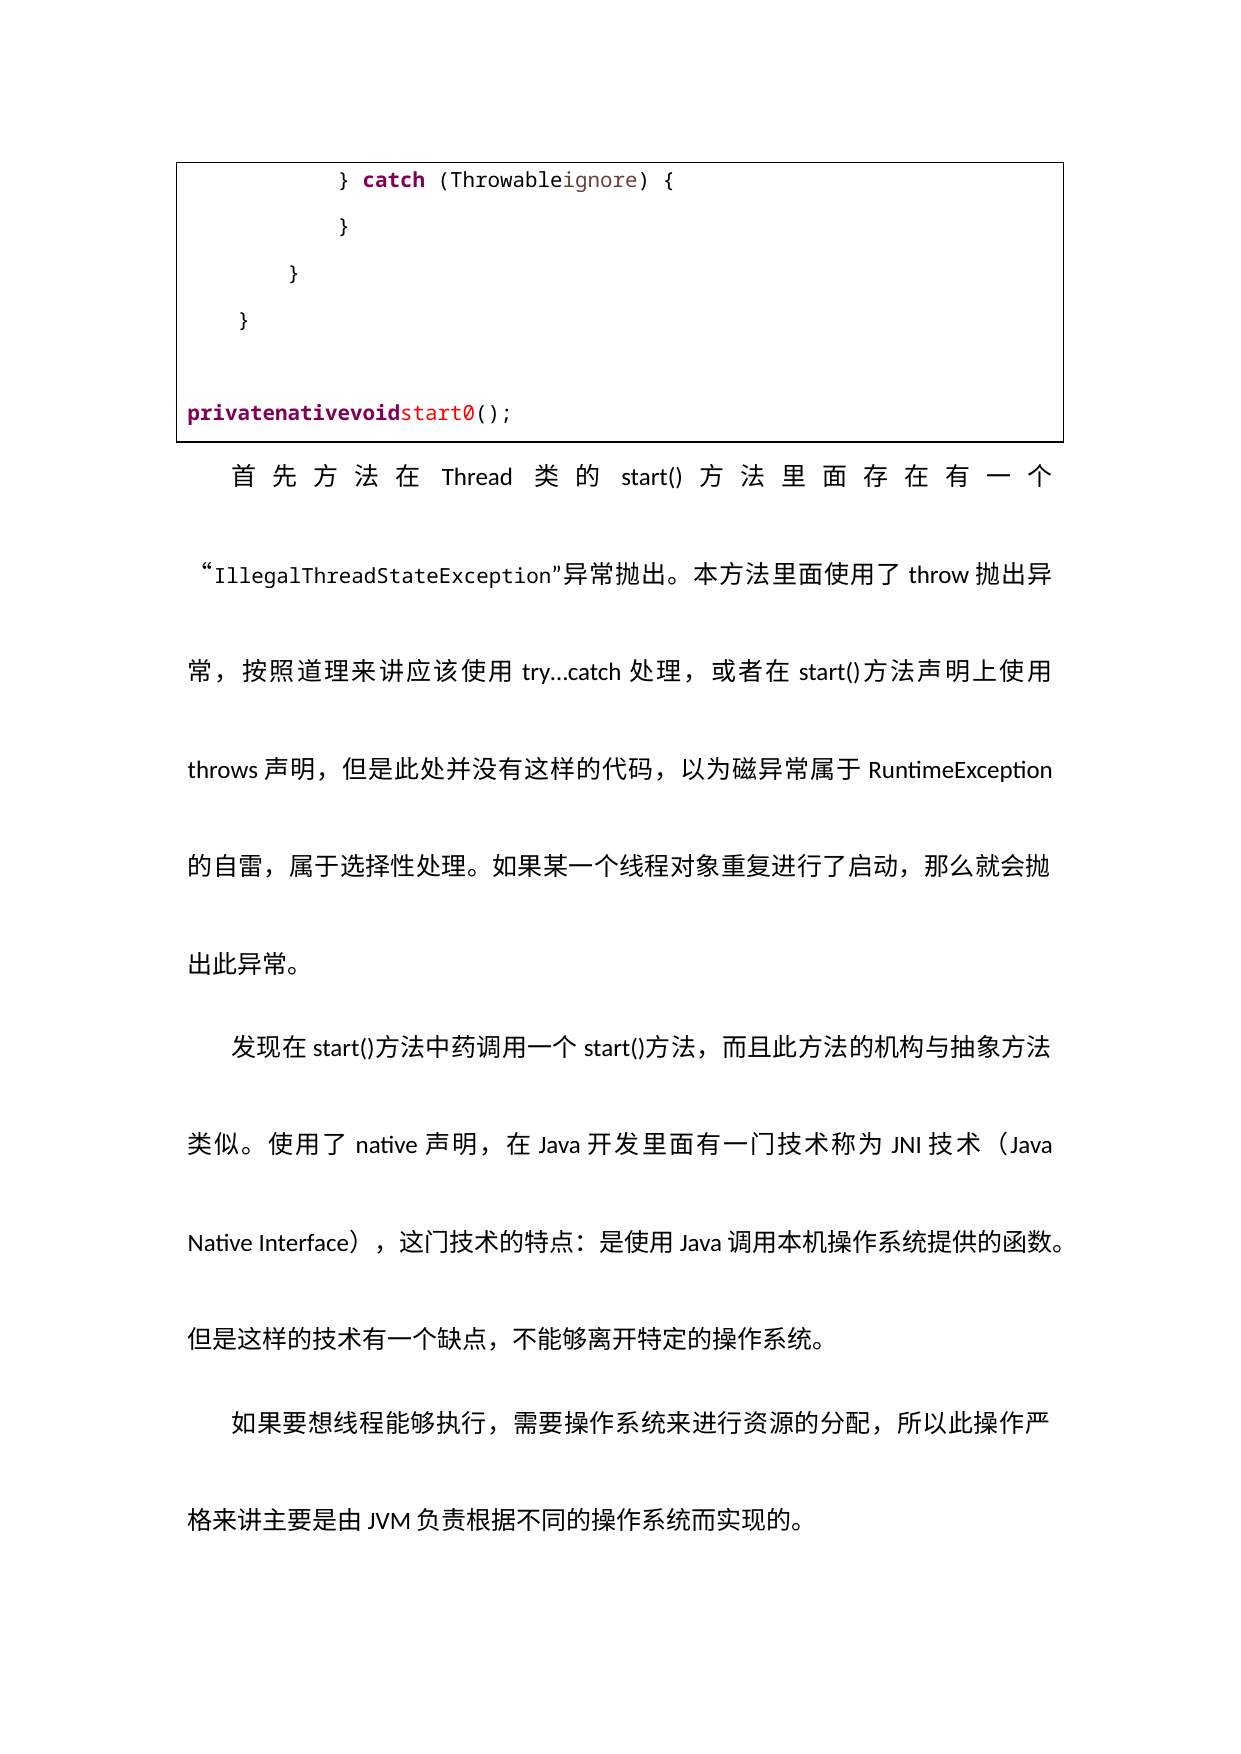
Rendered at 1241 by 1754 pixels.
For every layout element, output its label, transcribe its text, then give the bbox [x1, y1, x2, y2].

text 首先方法在Thread类的start()方法里面存在有一个“IllegalThreadStateException”异常抛出。本方法里面使用了throw抛出异常，按照道理来讲应该使用try…catch处理，或者在start()方法声明上使用throws声明，但是此处并没有这样的代码，以为磁异常属于RuntimeException的自雷，属于选择性处理。如果某一个线程对象重复进行了启动，那么就会抛出此异常。 [187, 443, 1053, 995]
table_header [177, 163, 1063, 441]
text 如果要想线程能够执行，需要操作系统来进行资源的分配，所以此操作严格来讲主要是由JVM负责根据不同的操作系统而实现的。 [187, 1389, 1053, 1551]
text 发现在start()方法中药调用一个start()方法，而且此方法的机构与抽象方法类似。使用了native声明，在Java开发里面有一门技术称为JNI技术（Java Native Interface），这门技术的特点：是使用Java调用本机操作系统提供的函数。但是这样的技术有一个缺点，不能够离开特定的操作系统。 [187, 1013, 1053, 1371]
